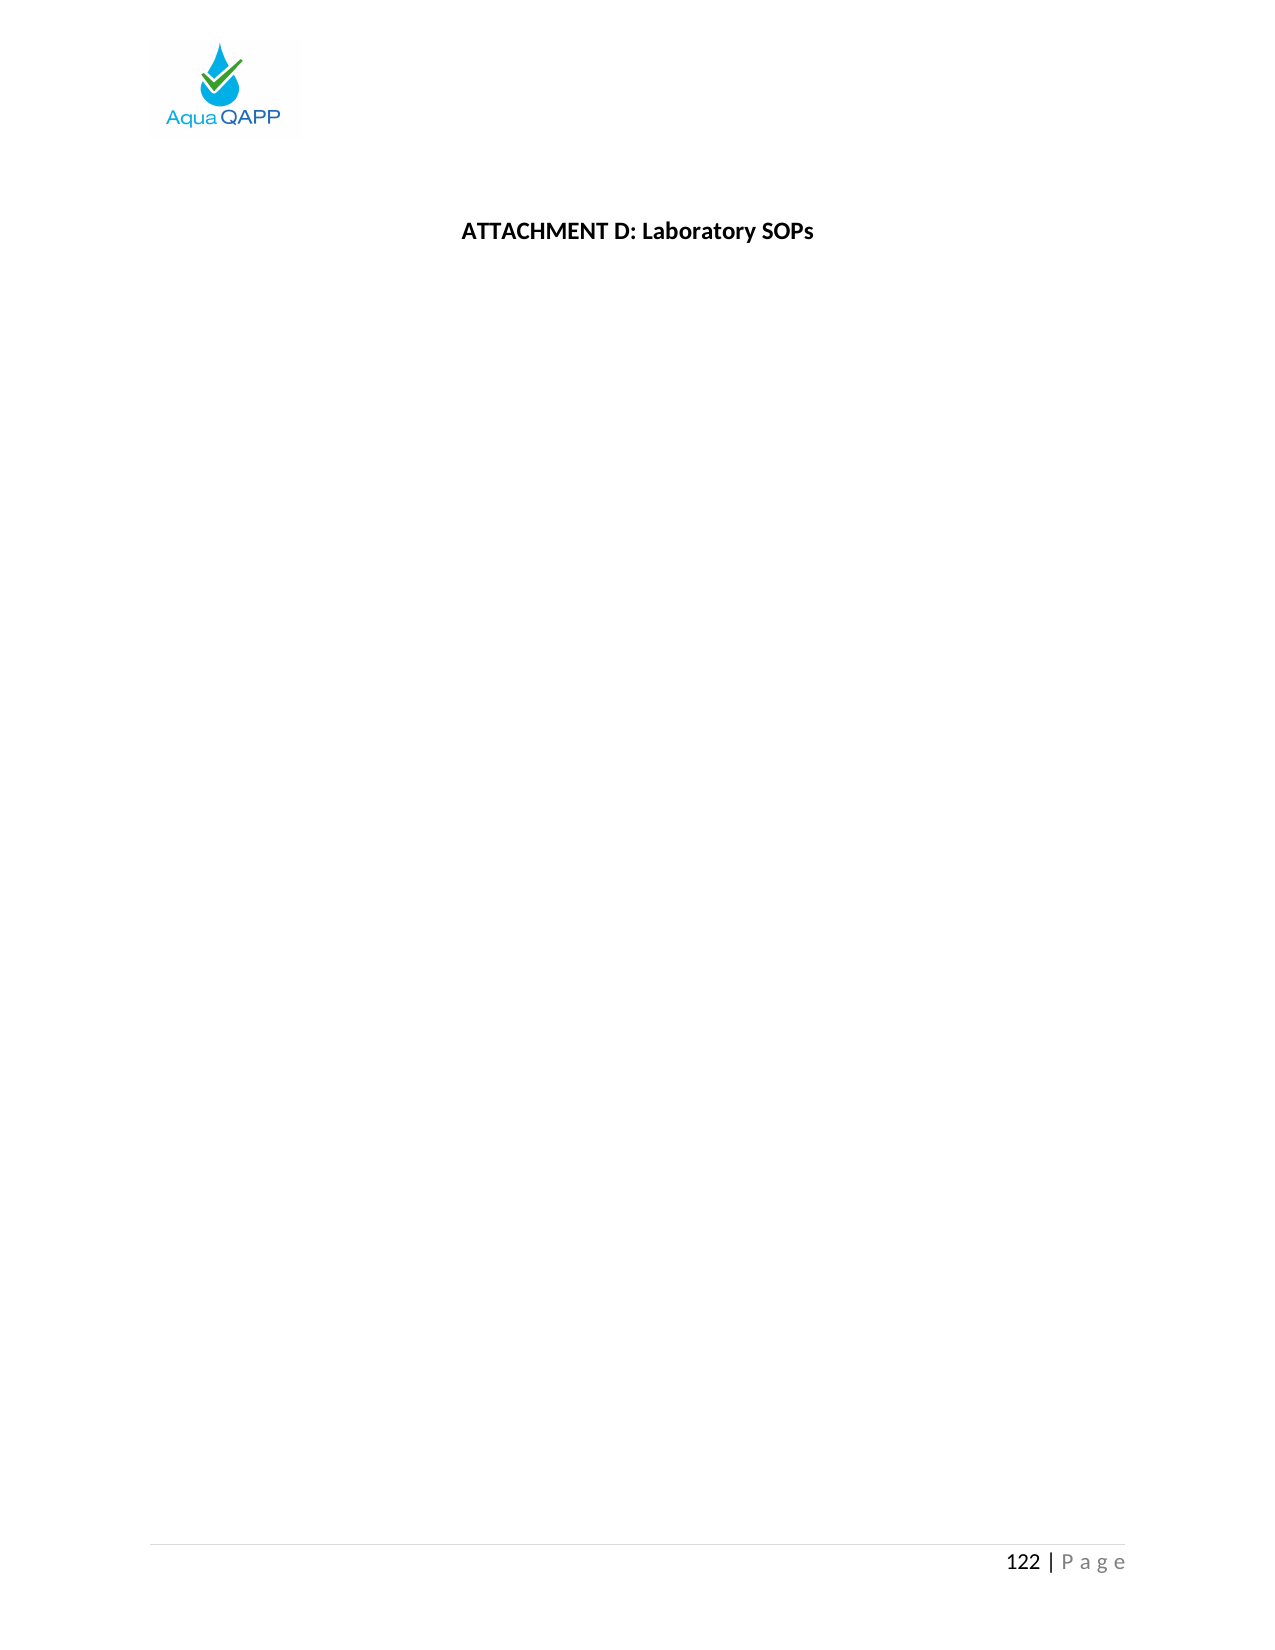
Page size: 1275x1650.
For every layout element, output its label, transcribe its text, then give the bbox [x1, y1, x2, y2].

subtitle ATTACHMENT D: Laboratory SOPs [150, 215, 1125, 246]
picture [150, 39, 302, 139]
